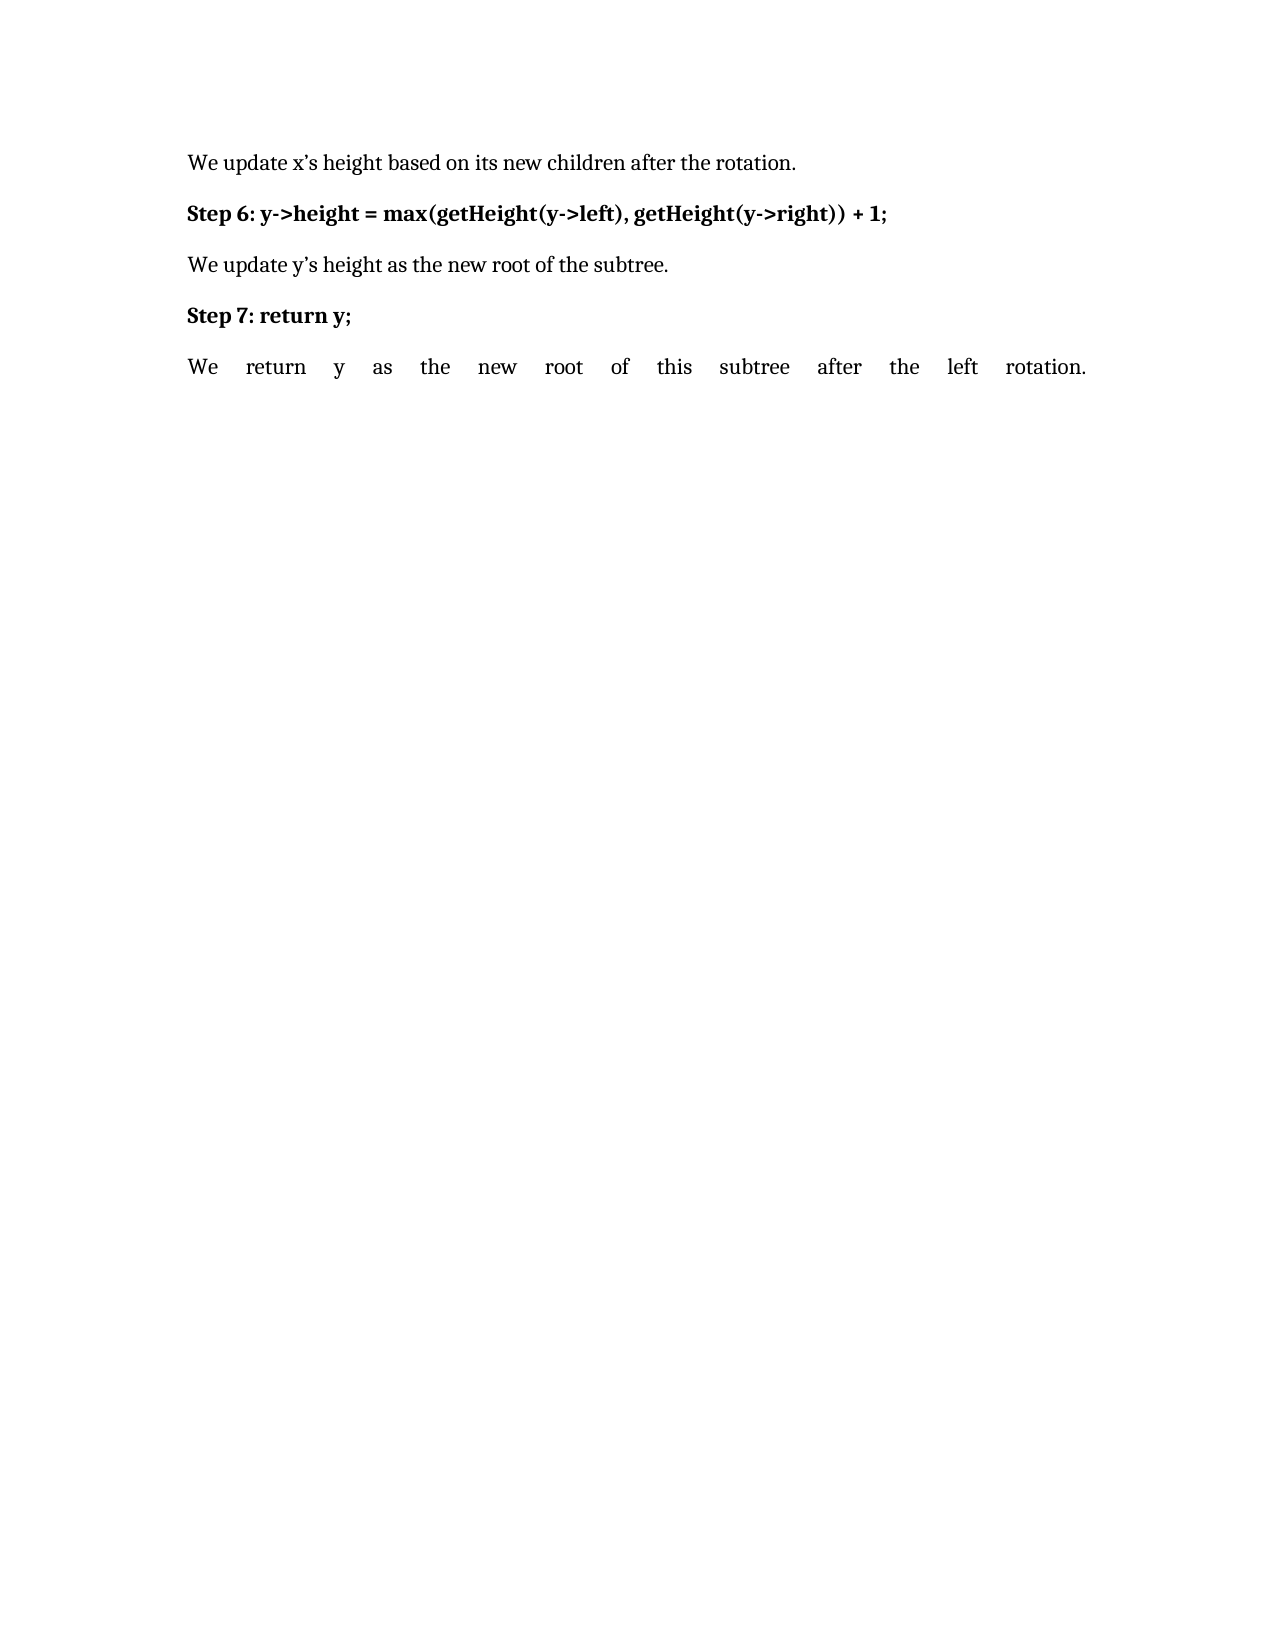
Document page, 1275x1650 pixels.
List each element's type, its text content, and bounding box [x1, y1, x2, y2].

text We update x’s height based on its new children after the rotation. [187, 150, 1087, 176]
text We update y’s height as the new root of the subtree. [187, 252, 1087, 278]
text Step 6: y->height = max(getHeight(y->left), getHeight(y->right)) + 1; [187, 201, 1087, 227]
text Step 7: return y; [187, 303, 1087, 329]
text We return y as the new root of this subtree after the left rotation. [187, 354, 1087, 411]
